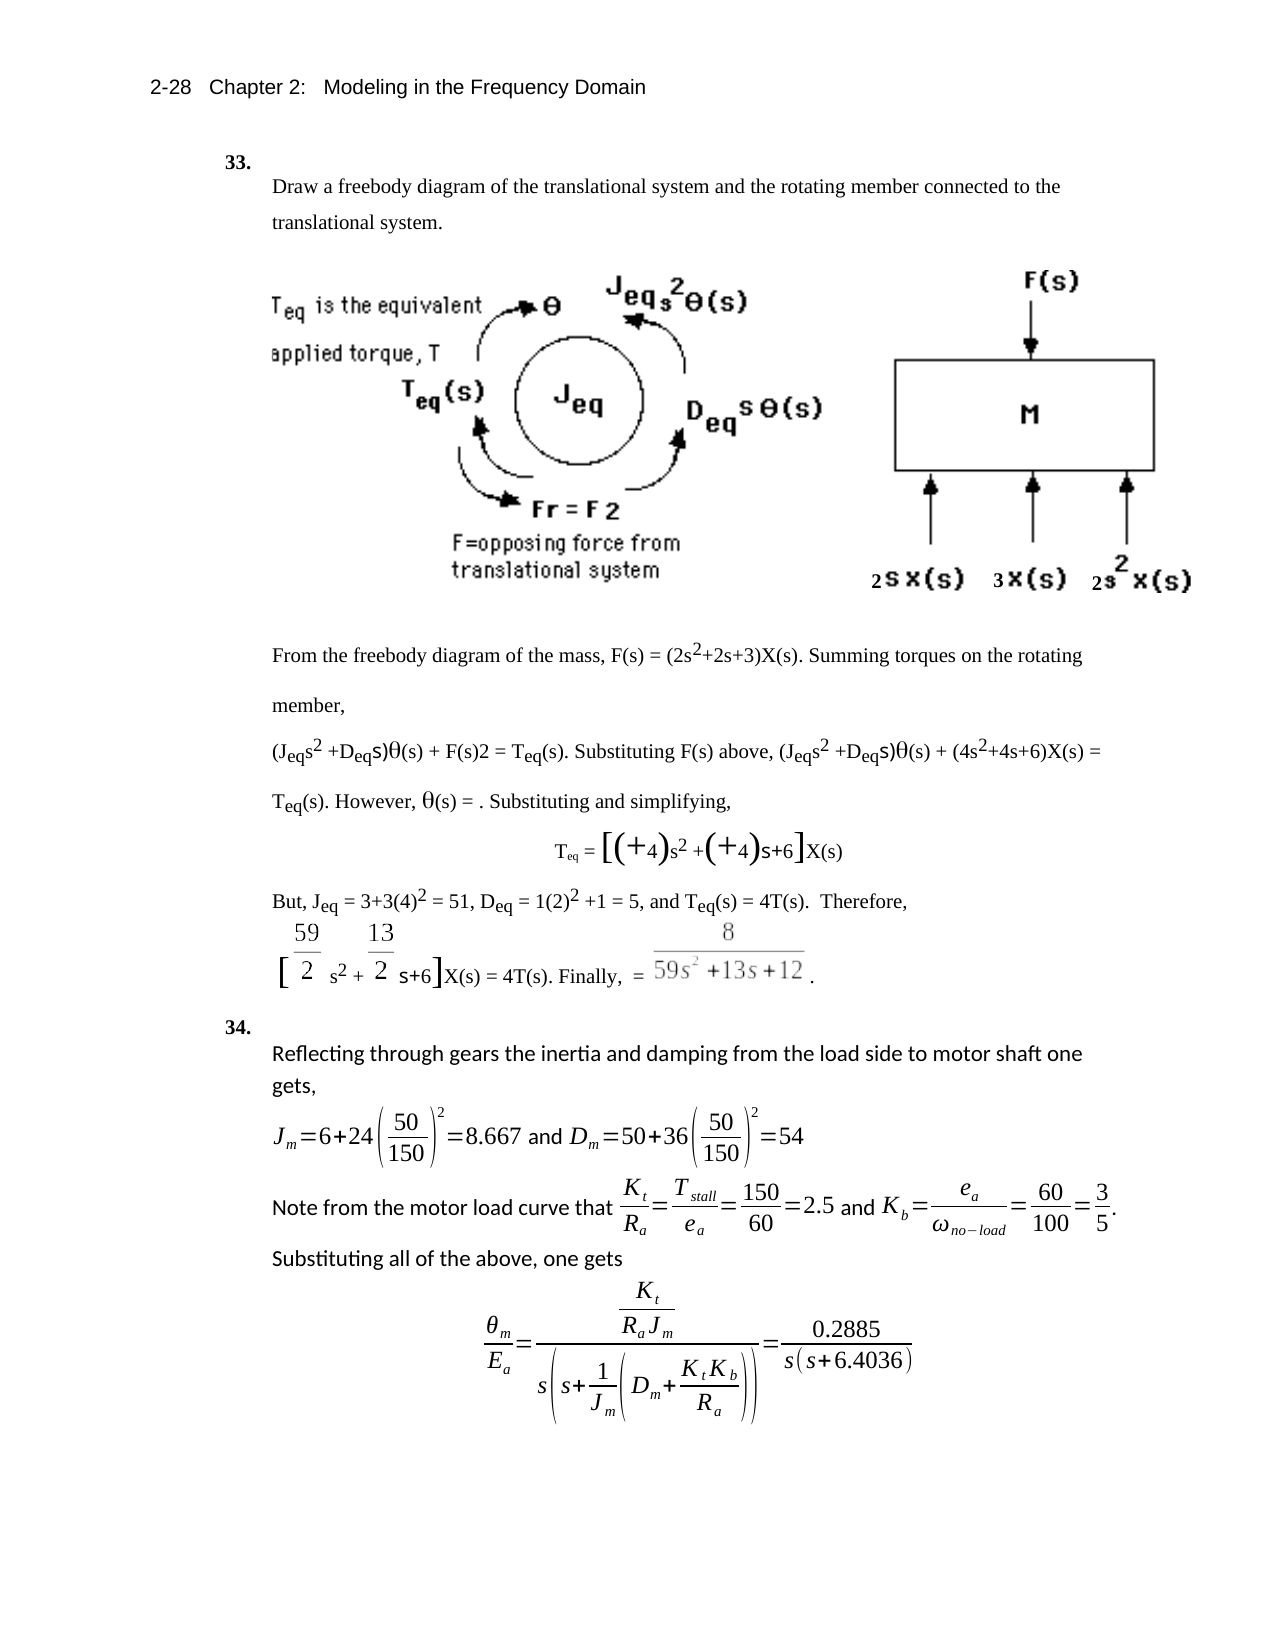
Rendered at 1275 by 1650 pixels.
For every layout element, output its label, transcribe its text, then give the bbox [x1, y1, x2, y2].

list Substituting all of the above, one gets [272, 1244, 1125, 1272]
text Teq = [(+4)s2 +(+4)s+6]X(s) [272, 817, 1125, 867]
text But, Jeq = 3+3(4)2 = 51, Deq = 1(2)2 +1 = 5, and Teq(s) = 4T(s). Therefore, [272, 867, 1125, 917]
text From the freebody diagram of the mass, F(s) = (2s2+2s+3)X(s). Summing torques on the rotating member, (Jeqs2 +Deqs)(s) + F(s)2 = Teq(s). Substituting F(s) above, (Jeqs2 +Deqs)(s) + (4s2+4s+6)X(s) = Teq(s). However, (s) = . Substituting and simplifying, [272, 617, 1125, 817]
list Reflecting through gears the inertia and damping from the load side to motor shaft one gets, [272, 1039, 1125, 1099]
list Note from the motor load curve that and . [272, 1173, 1125, 1240]
list and [272, 1104, 1125, 1169]
text 33. [225, 150, 1125, 174]
text Draw a freebody diagram of the translational system and the rotating member connected to the translational system. [272, 174, 1125, 234]
text 34. [225, 1015, 1125, 1039]
text [ s2 +s+6]X(s) = 4T(s). Finally, = . [272, 917, 1125, 991]
